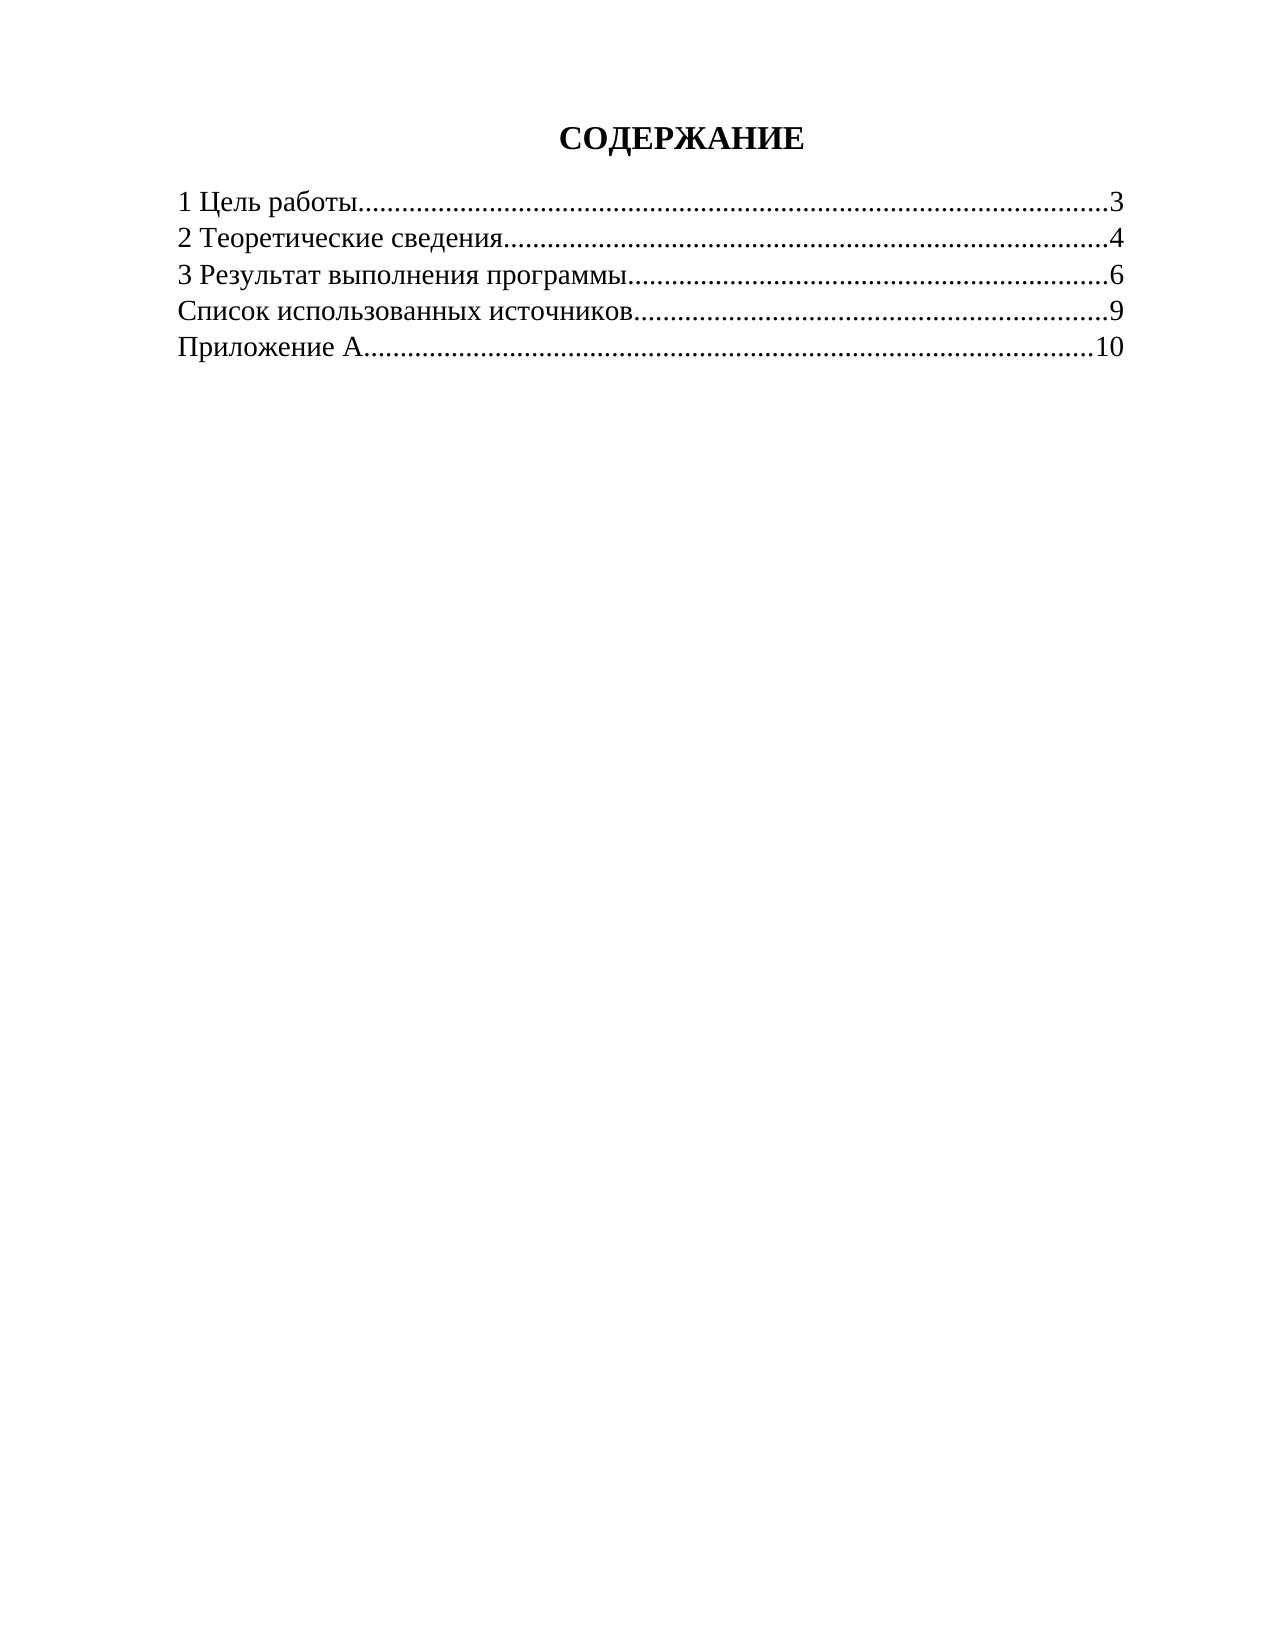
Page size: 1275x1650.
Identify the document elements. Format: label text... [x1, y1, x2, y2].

text СОДЕРЖАНИЕ [177, 118, 1186, 184]
